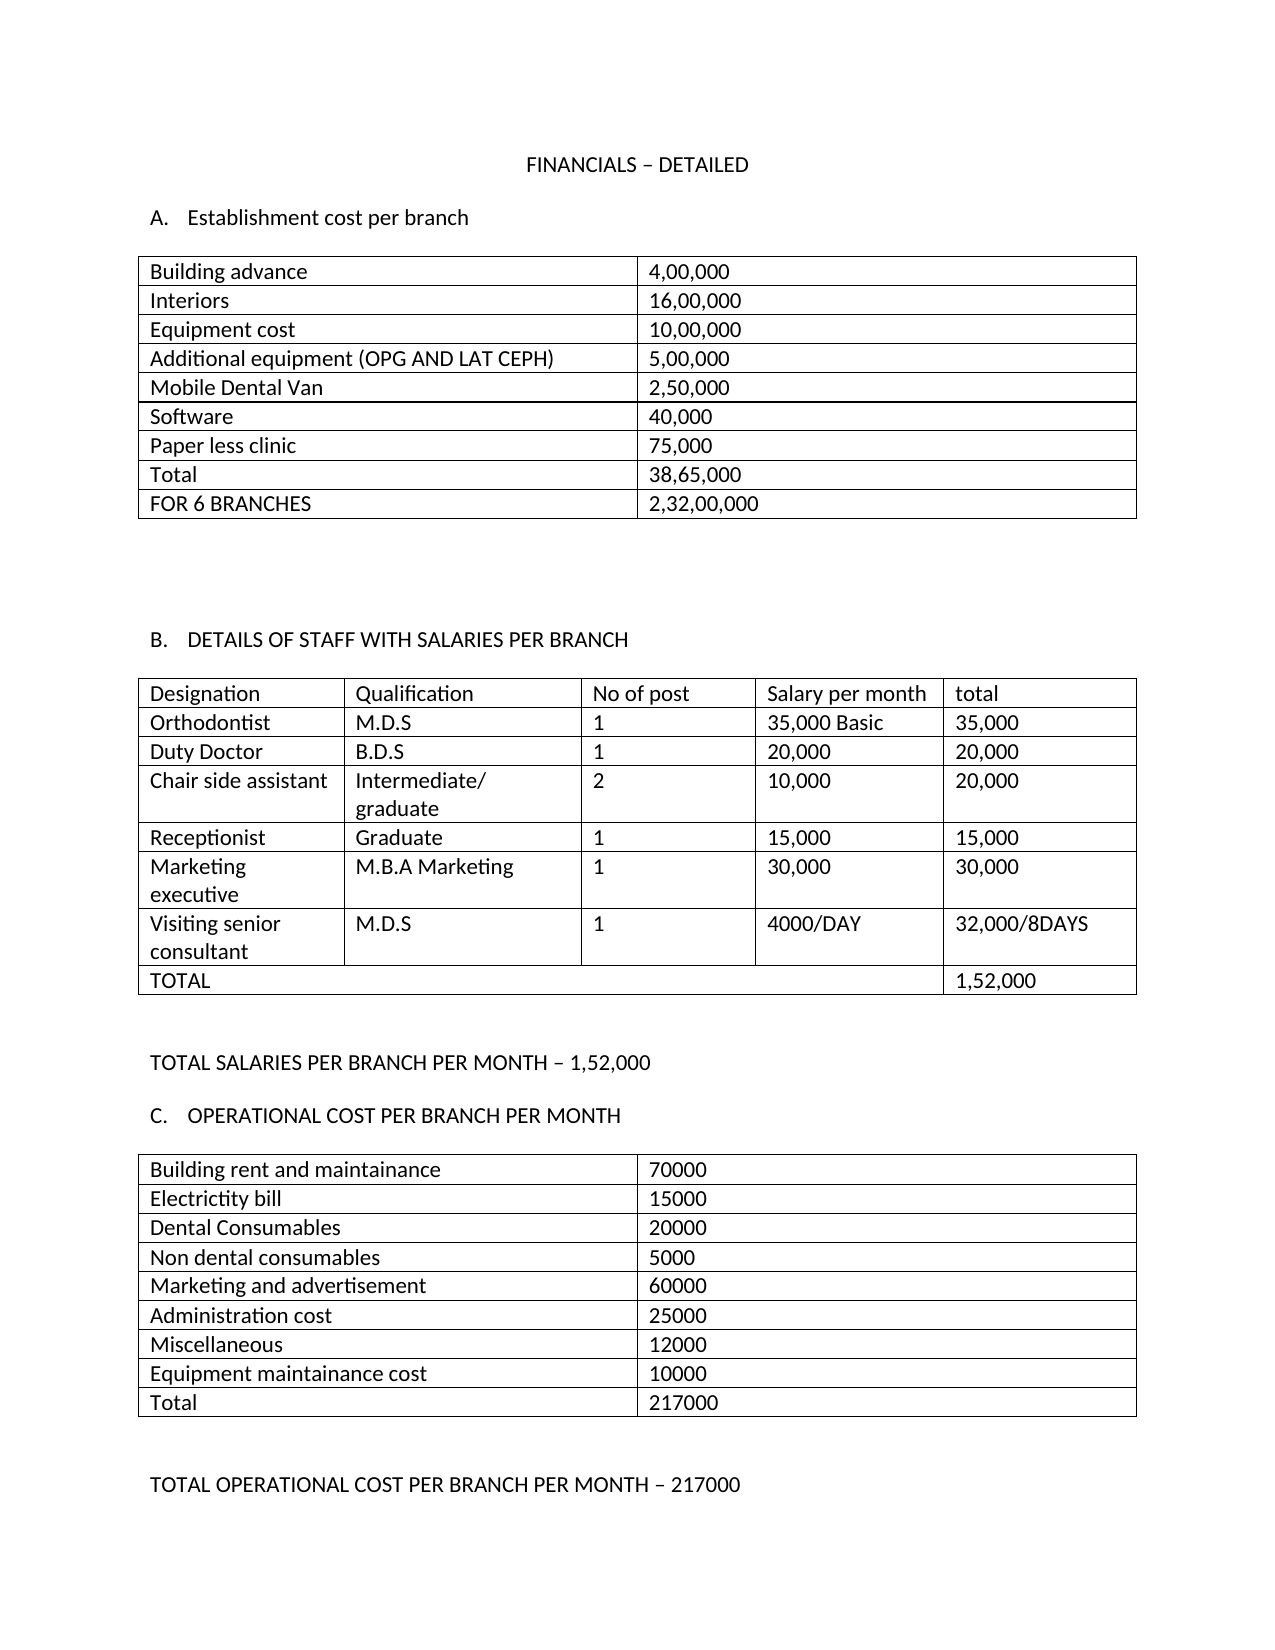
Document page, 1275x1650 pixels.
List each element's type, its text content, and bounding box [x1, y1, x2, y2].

table_cell 25000 [638, 1301, 1136, 1329]
text TOTAL SALARIES PER BRANCH PER MONTH – 1,52,000 [150, 1048, 1125, 1076]
table_cell Miscellaneous [139, 1330, 637, 1358]
table_cell Equipment cost [139, 315, 637, 343]
table_cell Visiting senior consultant [139, 909, 344, 965]
table_cell 1 [582, 852, 755, 908]
table_cell 16,00,000 [638, 286, 1136, 314]
table_cell 32,000/8DAYS [944, 909, 1136, 965]
text TOTAL OPERATIONAL COST PER BRANCH PER MONTH – 217000 [150, 1470, 1125, 1498]
table_cell 20000 [638, 1214, 1136, 1242]
table_cell Paper less clinic [139, 431, 637, 459]
table_cell 1 [582, 708, 755, 736]
table_cell Equipment maintainance cost [139, 1359, 637, 1387]
table_cell Electrictity bill [139, 1185, 637, 1212]
table_header Qualification [345, 679, 581, 707]
table_cell 38,65,000 [638, 461, 1136, 488]
table_cell 60000 [638, 1272, 1136, 1300]
table_cell Dental Consumables [139, 1214, 637, 1242]
table_cell Marketing and advertisement [139, 1272, 637, 1300]
table_cell 10,00,000 [638, 315, 1136, 343]
table_cell 10000 [638, 1359, 1136, 1387]
table_cell M.D.S [345, 708, 581, 736]
table_cell Orthodontist [139, 708, 344, 736]
text FINANCIALS – DETAILED [150, 150, 1125, 178]
table_cell Total [139, 461, 637, 488]
table_cell 75,000 [638, 431, 1136, 459]
table_header Designation [139, 679, 344, 707]
table_cell Interiors [139, 286, 637, 314]
table_cell M.B.A Marketing [345, 852, 581, 908]
table_cell TOTAL [139, 966, 943, 994]
table_cell Non dental consumables [139, 1243, 637, 1271]
table_header Salary per month [756, 679, 943, 707]
table_header 4,00,000 [638, 257, 1136, 285]
table_cell 5000 [638, 1243, 1136, 1271]
table_cell Chair side assistant [139, 766, 344, 822]
table_header 70000 [638, 1155, 1136, 1183]
table_cell M.D.S [345, 909, 581, 965]
table_cell Total [139, 1388, 637, 1416]
list OPERATIONAL COST PER BRANCH PER MONTH [150, 1101, 1125, 1129]
table_cell Receptionist [139, 823, 344, 851]
table_cell FOR 6 BRANCHES [139, 490, 637, 518]
table_cell 15,000 [756, 823, 943, 851]
table_cell 20,000 [944, 737, 1136, 765]
table_cell 1 [582, 823, 755, 851]
list Establishment cost per branch [150, 203, 1125, 231]
table_cell 15,000 [944, 823, 1136, 851]
table_cell Duty Doctor [139, 737, 344, 765]
table_cell Additional equipment (OPG AND LAT CEPH) [139, 344, 637, 372]
table_cell 1 [582, 737, 755, 765]
table_cell 35,000 [944, 708, 1136, 736]
table_header Building rent and maintainance [139, 1155, 637, 1183]
table_cell 30,000 [944, 852, 1136, 908]
table_cell 4000/DAY [756, 909, 943, 965]
table_cell 30,000 [756, 852, 943, 908]
table_cell 1,52,000 [944, 966, 1136, 994]
table_cell 35,000 Basic [756, 708, 943, 736]
table_cell Mobile Dental Van [139, 373, 637, 401]
table_cell 20,000 [944, 766, 1136, 822]
table_cell 5,00,000 [638, 344, 1136, 372]
table_cell Graduate [345, 823, 581, 851]
table_cell 40,000 [638, 403, 1136, 430]
table_cell 2,32,00,000 [638, 490, 1136, 518]
table_cell Software [139, 403, 637, 430]
table_cell 2,50,000 [638, 373, 1136, 401]
table_cell 15000 [638, 1185, 1136, 1212]
table_cell 12000 [638, 1330, 1136, 1358]
table_header total [944, 679, 1136, 707]
table_cell 10,000 [756, 766, 943, 822]
table_cell 20,000 [756, 737, 943, 765]
table_cell Administration cost [139, 1301, 637, 1329]
table_cell Intermediate/graduate [345, 766, 581, 822]
table_cell 2 [582, 766, 755, 822]
list DETAILS OF STAFF WITH SALARIES PER BRANCH [150, 625, 1125, 653]
table_cell 1 [582, 909, 755, 965]
table_header No of post [582, 679, 755, 707]
table_header Building advance [139, 257, 637, 285]
table_cell B.D.S [345, 737, 581, 765]
table_cell 217000 [638, 1388, 1136, 1416]
table_cell Marketing executive [139, 852, 344, 908]
